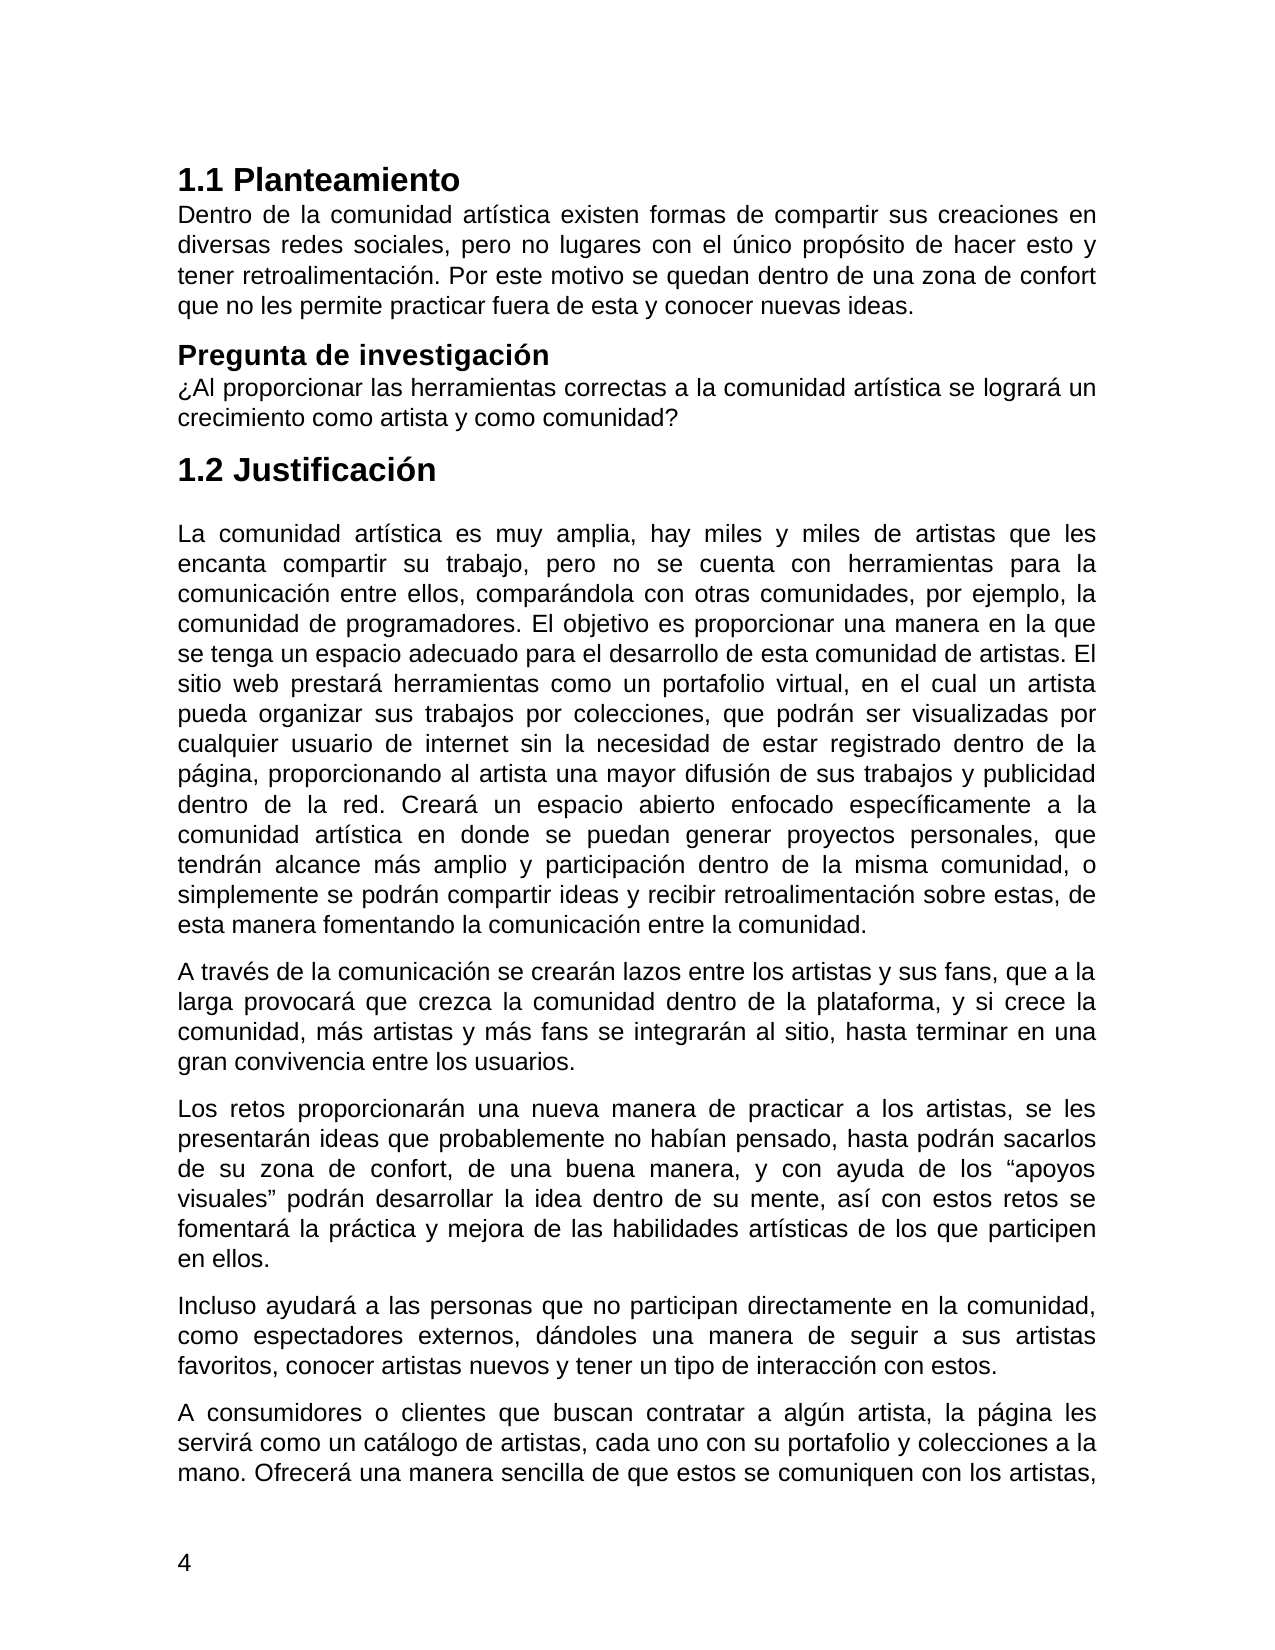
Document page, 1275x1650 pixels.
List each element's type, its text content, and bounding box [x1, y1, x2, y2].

subtitle Pregunta de investigación [177, 337, 1098, 371]
text Incluso ayudará a las personas que no participan directamente en la comunidad, como espectadores externos, dándoles una manera de seguir a sus artistas favoritos, conocer artistas nuevos y tener un tipo de interacción con estos. [177, 1291, 1098, 1380]
text Dentro de la comunidad artística existen formas de compartir sus creaciones en diversas redes sociales, pero no lugares con el único propósito de hacer esto y tener retroalimentación. Por este motivo se quedan dentro de una zona de confort que no les permite practicar fuera de esta y conocer nuevas ideas. [177, 200, 1098, 319]
text Los retos proporcionarán una nueva manera de practicar a los artistas, se les presentarán ideas que probablemente no habían pensado, hasta podrán sacarlos de su zona de confort, de una buena manera, y con ayuda de los “apoyos visuales” podrán desarrollar la idea dentro de su mente, así con estos retos se fomentará la práctica y mejora de las habilidades artísticas de los que participen en ellos. [177, 1094, 1098, 1273]
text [177, 1398, 1098, 1487]
text A través de la comunicación se crearán lazos entre los artistas y sus fans, que a la larga provocará que crezca la comunidad dentro de la plataforma, y si crece la comunidad, más artistas y más fans se integrarán al sitio, hasta terminar en una gran convivencia entre los usuarios. [177, 957, 1098, 1076]
text ¿Al proporcionar las herramientas correctas a la comunidad artística se logrará un crecimiento como artista y como comunidad? [177, 373, 1098, 432]
text La comunidad artística es muy amplia, hay miles y miles de artistas que les encanta compartir su trabajo, pero no se cuenta con herramientas para la comunicación entre ellos, comparándola con otras comunidades, por ejemplo, la comunidad de programadores. El objetivo es proporcionar una manera en la que se tenga un espacio adecuado para el desarrollo de esta comunidad de artistas. El sitio web prestará herramientas como un portafolio virtual, en el cual un artista pueda organizar sus trabajos por colecciones, que podrán ser visualizadas por cualquier usuario de internet sin la necesidad de estar registrado dentro de la página, proporcionando al artista una mayor difusión de sus trabajos y publicidad dentro de la red. Creará un espacio abierto enfocado específicamente a la comunidad artística en donde se puedan generar proyectos personales, que tendrán alcance más amplio y participación dentro de la misma comunidad, o simplemente se podrán compartir ideas y recibir retroalimentación sobre estas, de esta manera fomentando la comunicación entre la comunidad. [177, 519, 1098, 939]
subtitle 1.2 Justificación [177, 449, 1098, 488]
subtitle 1.1 Planteamiento [177, 160, 1098, 198]
